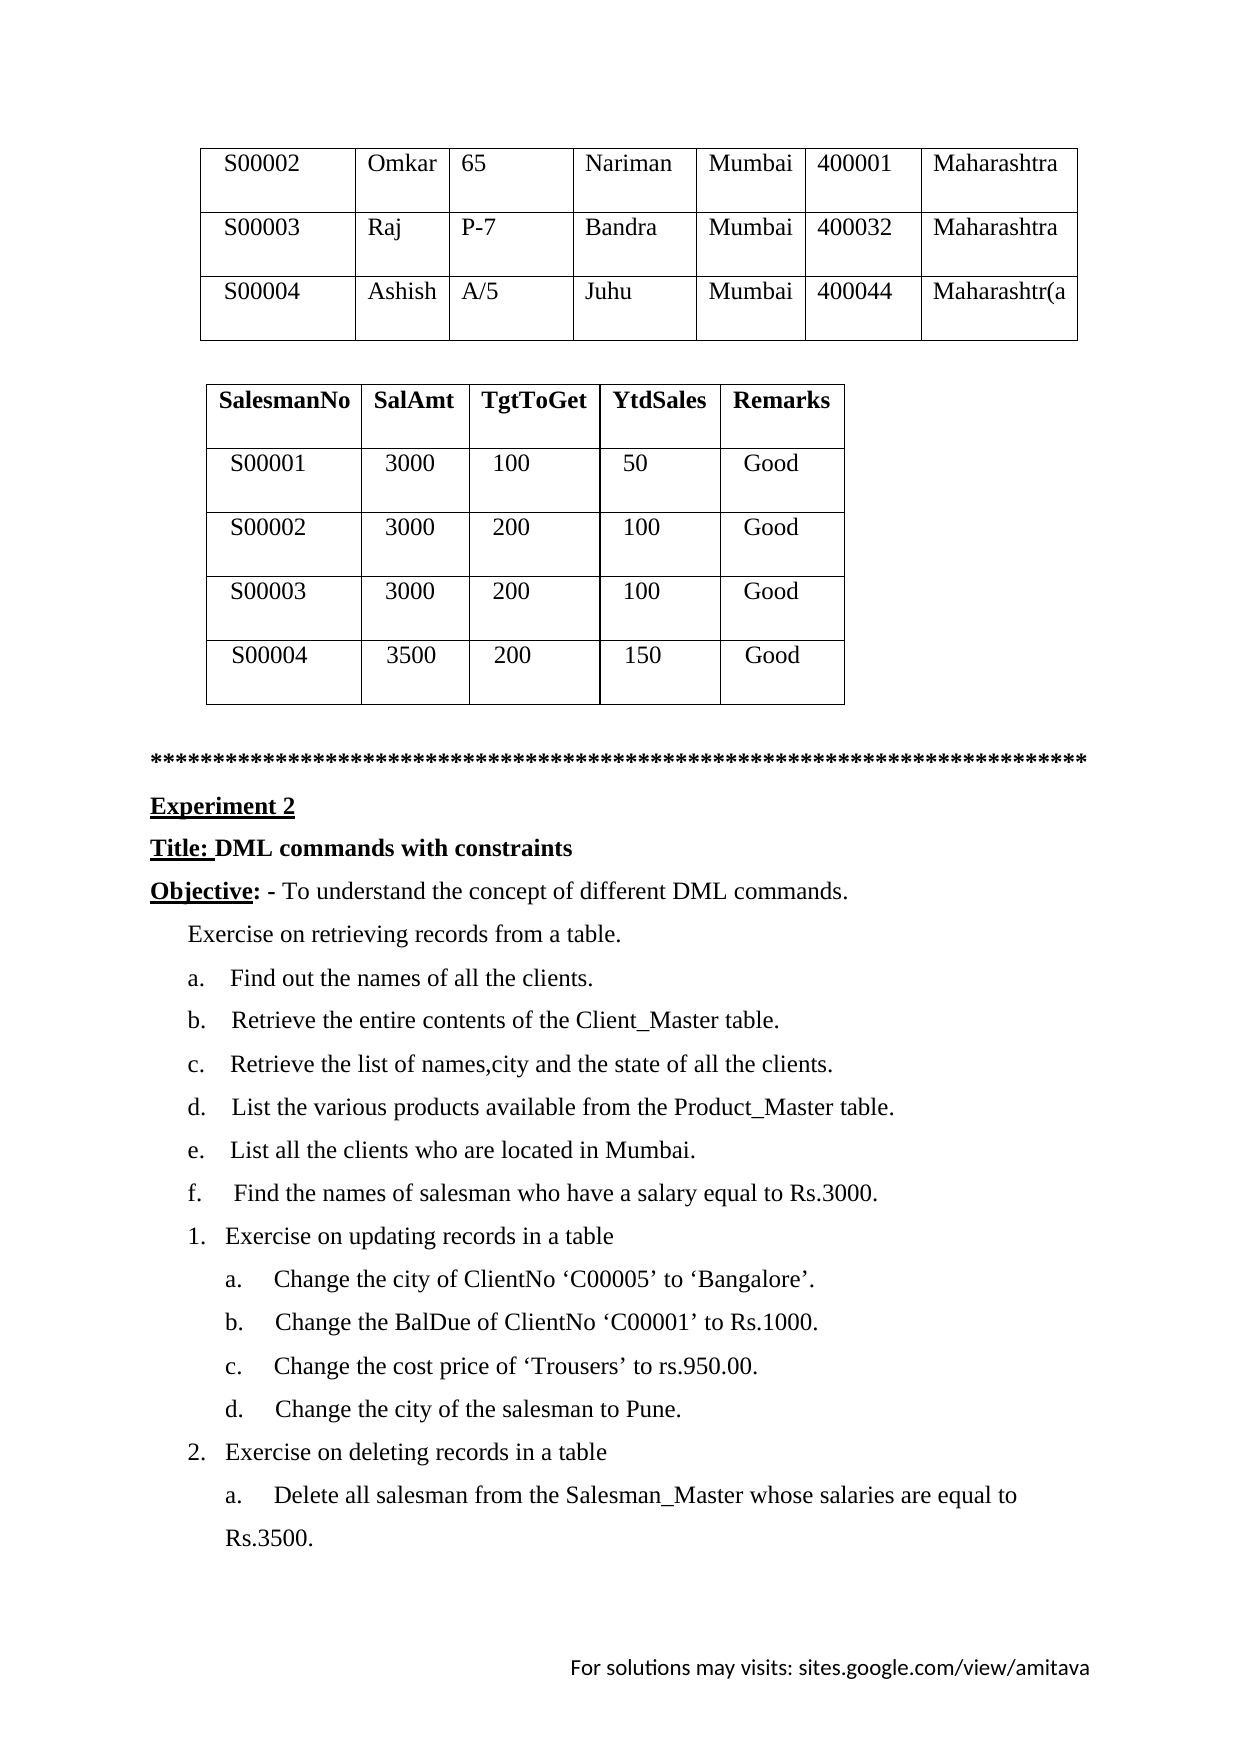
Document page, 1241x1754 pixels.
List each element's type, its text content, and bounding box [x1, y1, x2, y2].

table_header Omkar [356, 149, 449, 212]
table_cell 3000 [362, 449, 469, 512]
table_header SalAmt [362, 385, 469, 448]
table_cell Good [721, 513, 844, 576]
list Find out the names of all the clients. [187, 963, 1190, 991]
table_cell Raj [356, 213, 449, 276]
text Exercise on retrieving records from a table. [187, 919, 1190, 948]
table_cell Ashish [356, 277, 449, 340]
list Change the BalDue of ClientNo ‘C00001’ to Rs.1000. [225, 1307, 1190, 1336]
table_cell Juhu [574, 277, 696, 340]
table_header TgtToGet [470, 385, 599, 448]
table_cell S00003 [207, 577, 361, 640]
list Retrieve the entire contents of the Client_Master table. [187, 1006, 1190, 1034]
table_cell 100 [601, 577, 720, 640]
table_cell 3500 [362, 641, 469, 703]
table_cell S00004 [207, 641, 361, 703]
table_cell S00001 [207, 449, 361, 512]
table_cell Good [721, 449, 844, 512]
table_cell Bandra [574, 213, 696, 276]
list List the various products available from the Product_Master table. [187, 1092, 1190, 1121]
table_cell 50 [601, 449, 720, 512]
list Retrieve the list of names,city and the state of all the clients. [187, 1049, 1190, 1078]
text Objective: - To understand the concept of different DML commands. [150, 876, 1190, 905]
table_cell S00002 [207, 513, 361, 576]
table_cell 200 [470, 641, 599, 703]
table_header SalesmanNo [207, 385, 361, 448]
table_cell 3000 [362, 577, 469, 640]
table_cell 3000 [362, 513, 469, 576]
list List all the clients who are located in Mumbai. [187, 1135, 1190, 1164]
table_cell S00003 [201, 213, 355, 276]
table_cell Maharashtr(a [922, 277, 1077, 340]
table_header 65 [450, 149, 573, 212]
table_header S00002 [201, 149, 355, 212]
list Change the city of the salesman to Pune. [225, 1394, 1190, 1422]
table_header Remarks [721, 385, 844, 448]
table_cell 200 [470, 513, 599, 576]
list Delete all salesman from the Salesman_Master whose salaries are equal to Rs.3500. [225, 1480, 1018, 1552]
list Change the cost price of ‘Trousers’ to rs.950.00. [225, 1351, 1190, 1379]
text Title: DML commands with constraints [150, 834, 1190, 862]
list Exercise on updating records in a table [187, 1221, 1190, 1250]
table_cell 100 [470, 449, 599, 512]
table_cell 400032 [806, 213, 921, 276]
table_cell 200 [470, 577, 599, 640]
table_cell Maharashtra [922, 213, 1077, 276]
table_header Nariman [574, 149, 696, 212]
table_cell S00004 [201, 277, 355, 340]
table_cell Good [721, 641, 844, 703]
table_cell Good [721, 577, 844, 640]
table_cell 100 [601, 513, 720, 576]
table_header 400001 [806, 149, 921, 212]
subtitle *************************************************************************** Experiment 2 [150, 747, 1089, 819]
table_cell 150 [601, 641, 720, 703]
table_cell P-7 [450, 213, 573, 276]
table_header Mumbai [697, 149, 805, 212]
table_header YtdSales [601, 385, 720, 448]
list Change the city of ClientNo ‘C00005’ to ‘Bangalore’. [225, 1264, 1190, 1293]
table_header Maharashtra [922, 149, 1077, 212]
table_cell 400044 [806, 277, 921, 340]
list Exercise on deleting records in a table [187, 1437, 1190, 1466]
list Find the names of salesman who have a salary equal to Rs.3000. [187, 1178, 1190, 1207]
table_cell Mumbai [697, 213, 805, 276]
table_cell A/5 [450, 277, 573, 340]
table_cell Mumbai [697, 277, 805, 340]
